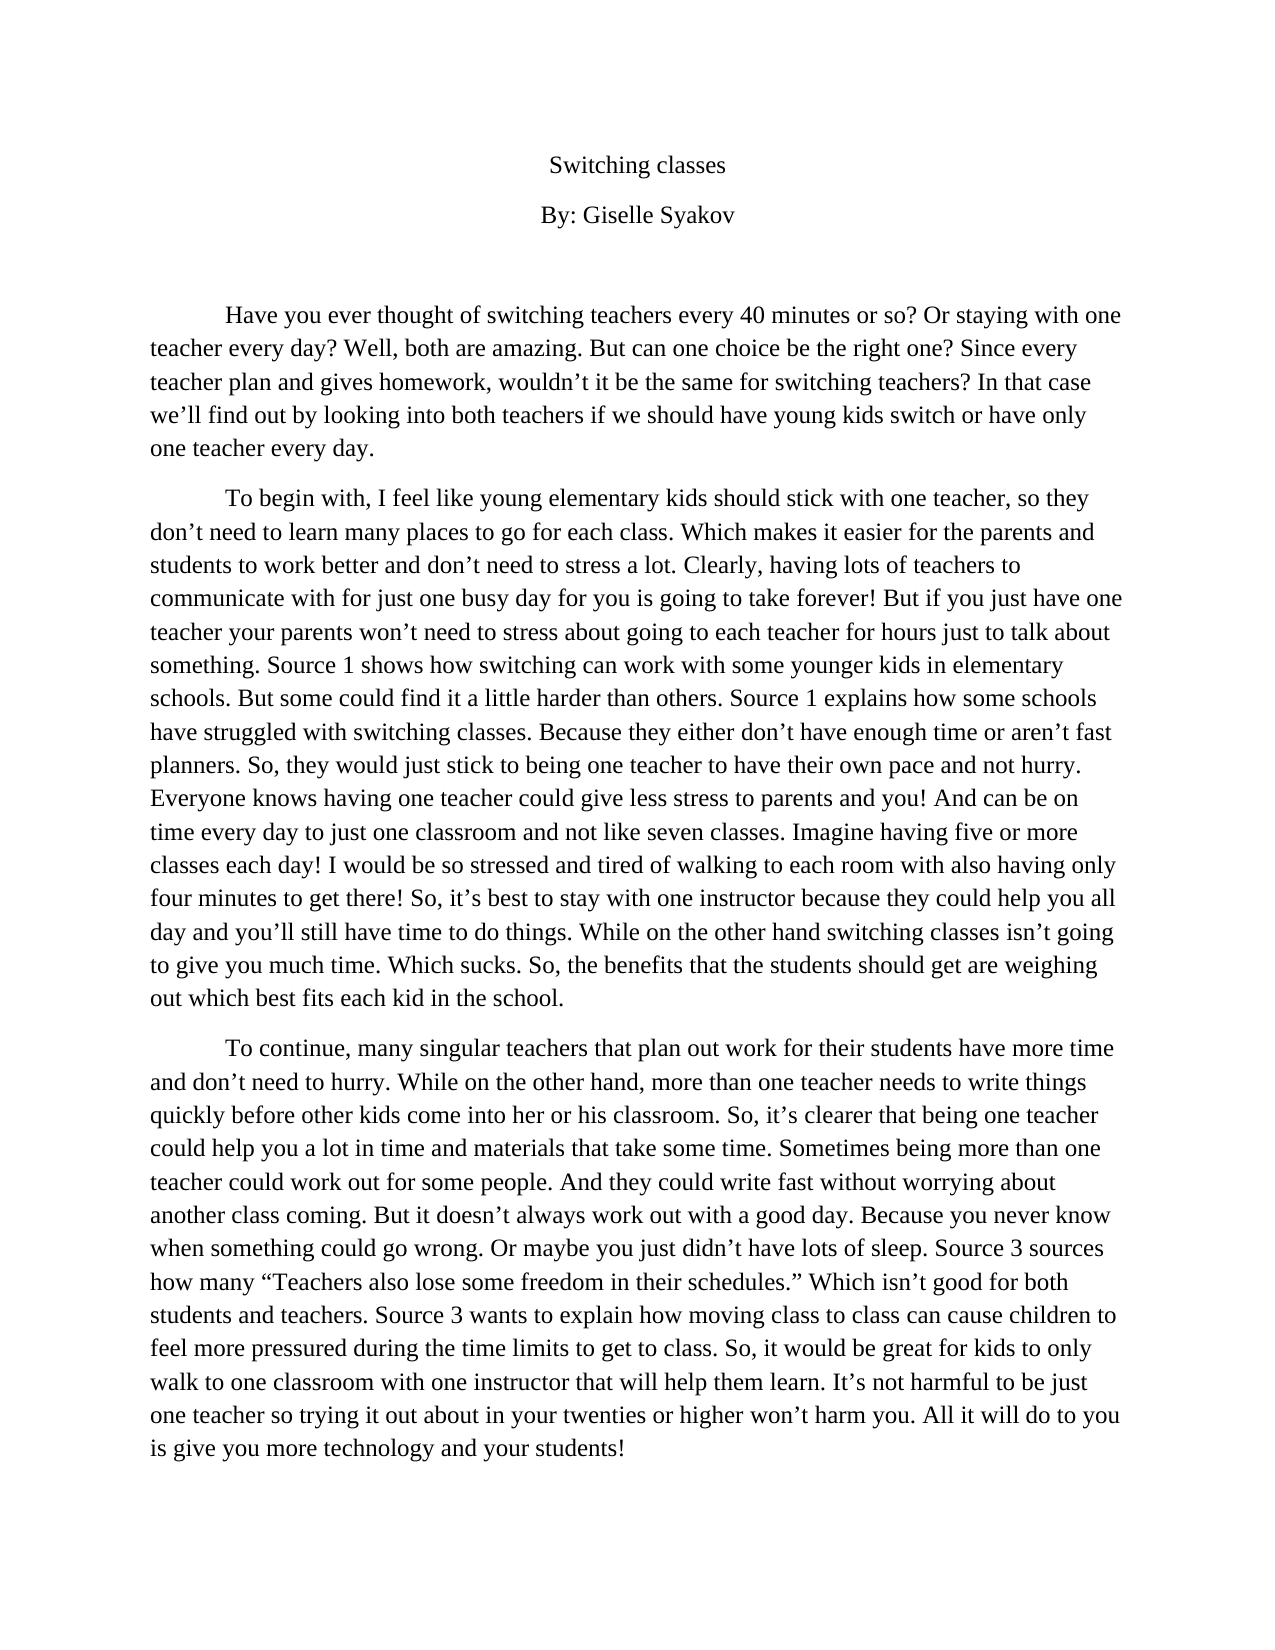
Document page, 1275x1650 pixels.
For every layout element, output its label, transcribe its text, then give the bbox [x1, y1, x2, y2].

text Have you ever thought of switching teachers every 40 minutes or so? Or staying with one teacher every day? Well, both are amazing. But can one choice be the right one? Since every teacher plan and gives homework, wouldn’t it be the same for switching teachers? In that case we’ll find out by looking into both teachers if we should have young kids switch or have only one teacher every day. [150, 300, 1125, 462]
text To continue, many singular teachers that plan out work for their students have more time and don’t need to hurry. While on the other hand, more than one teacher needs to write things quickly before other kids come into her or his classroom. So, it’s clearer that being one teacher could help you a lot in time and materials that take some time. Sometimes being more than one teacher could work out for some people. And they could write fast without worrying about another class coming. But it doesn’t always work out with a good day. Because you never know when something could go wrong. Or maybe you just didn’t have lots of sleep. Source 3 sources how many “Teachers also lose some freedom in their schedules.” Which isn’t good for both students and teachers. Source 3 wants to explain how moving class to class can cause children to feel more pressured during the time limits to get to class. So, it would be great for kids to only walk to one classroom with one instructor that will help them learn. It’s not harmful to be just one teacher so trying it out about in your twenties or higher won’t harm you. All it will do to you is give you more technology and your students! [150, 1033, 1125, 1462]
text To begin with, I feel like young elementary kids should stick with one teacher, so they don’t need to learn many places to go for each class. Which makes it easier for the parents and students to work better and don’t need to stress a lot. Clearly, having lots of teachers to communicate with for just one busy day for you is going to take forever! But if you just have one teacher your parents won’t need to stress about going to each teacher for hours just to talk about something. Source 1 shows how switching can work with some younger kids in elementary schools. But some could find it a little harder than others. Source 1 explains how some schools have struggled with switching classes. Because they either don’t have enough time or aren’t fast planners. So, they would just stick to being one teacher to have their own pace and not hurry. Everyone knows having one teacher could give less stress to parents and you! And can be on time every day to just one classroom and not like seven classes. Imagine having five or more classes each day! I would be so stressed and tired of walking to each room with also having only four minutes to get there! So, it’s best to stay with one instructor because they could help you all day and you’ll still have time to do things. While on the other hand switching classes isn’t going to give you much time. Which sucks. So, the benefits that the students should get are weighing out which best fits each kid in the school. [150, 483, 1125, 1012]
text Switching classes [150, 150, 1125, 179]
text By: Giselle Syakov [150, 200, 1125, 229]
